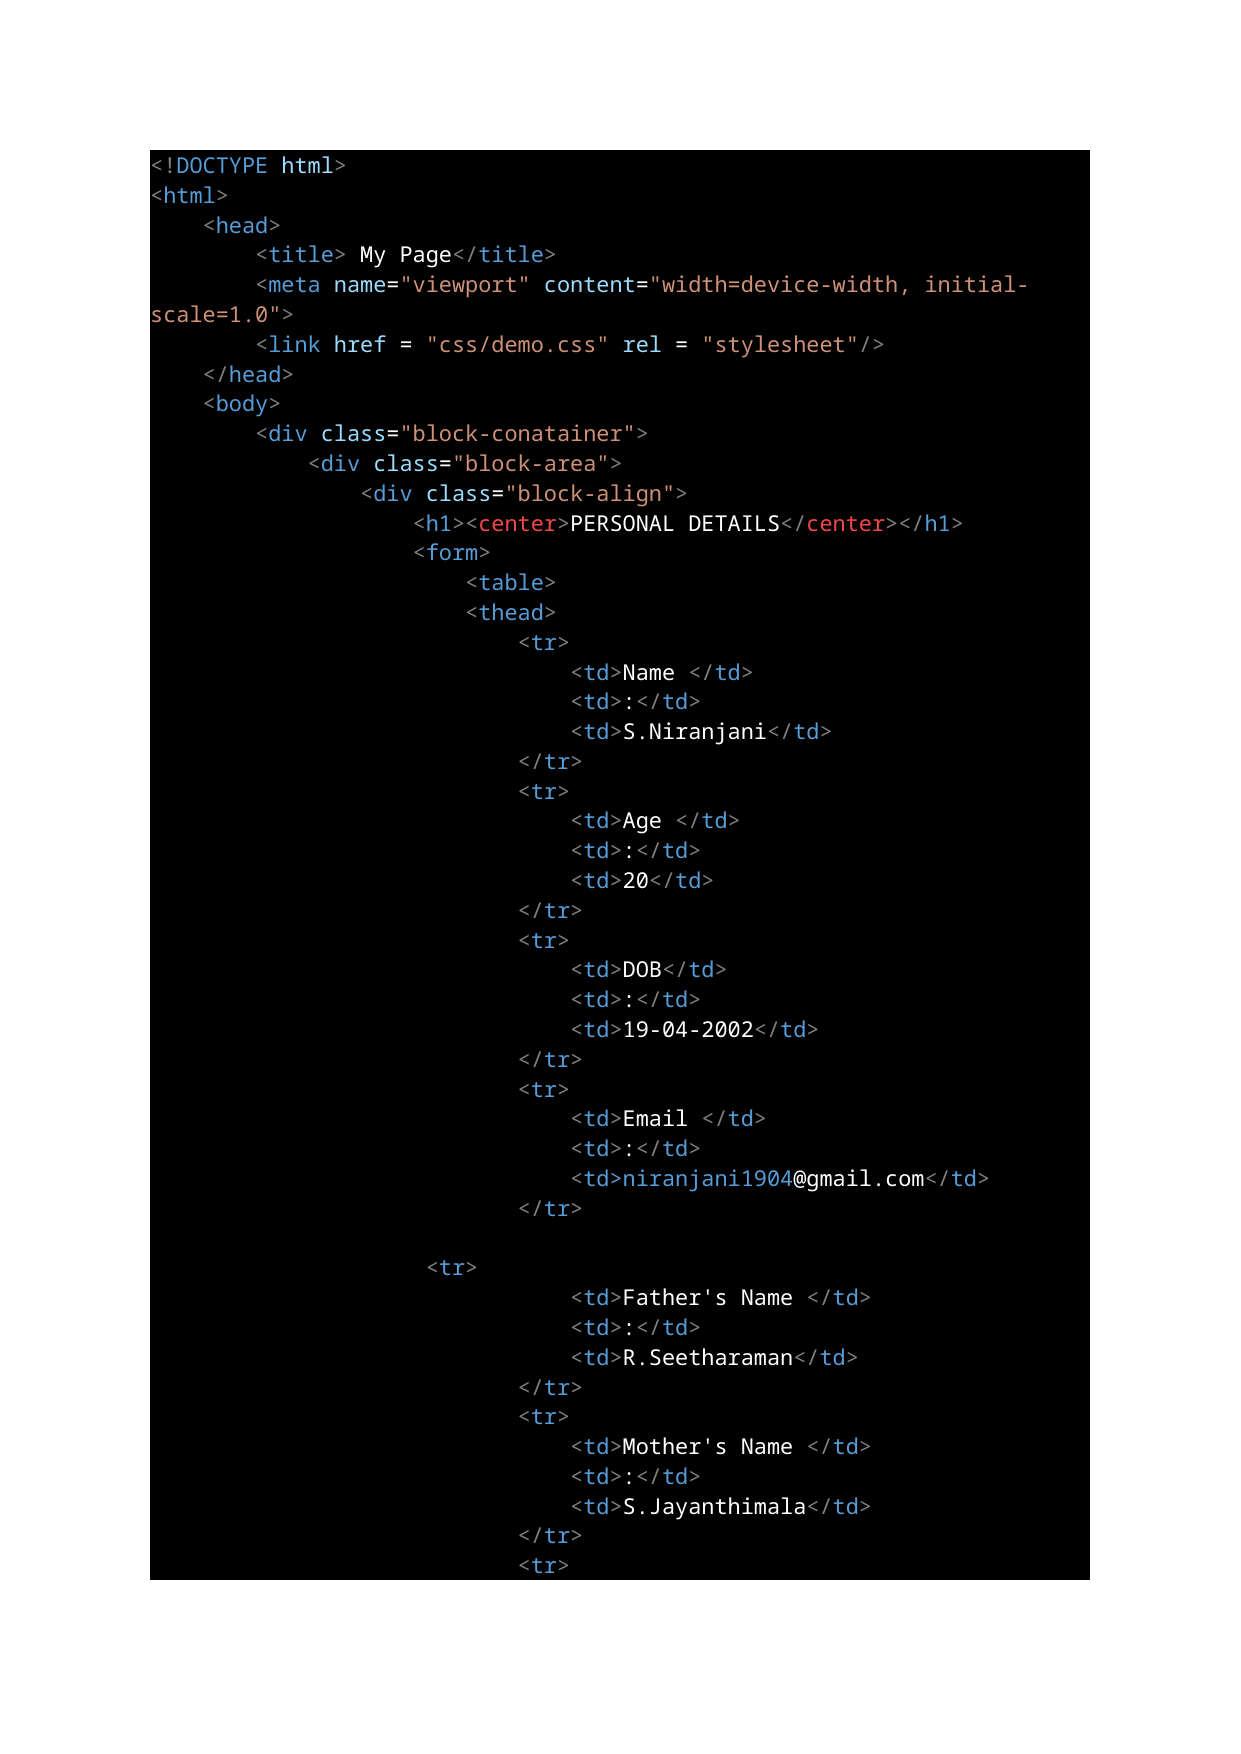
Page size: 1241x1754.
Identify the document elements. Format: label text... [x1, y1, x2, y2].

text <div class="block-conatainer"> [150, 418, 1090, 448]
text </head> [150, 358, 1090, 388]
text <td>DOB</td> [150, 954, 1090, 984]
text <div class="block-align"> [150, 478, 1090, 507]
text </tr> [150, 746, 1090, 776]
text <link href = "css/demo.css" rel = "stylesheet"/> [150, 329, 1090, 358]
text <td>:</td> [150, 1312, 1090, 1342]
text <table> [150, 567, 1090, 597]
text <thead> [150, 597, 1090, 627]
text </tr> [150, 1193, 1090, 1222]
text <td>19-04-2002</td> [150, 1014, 1090, 1044]
text <td>20</td> [150, 865, 1090, 895]
text <td>:</td> [150, 835, 1090, 865]
text </tr> [150, 1044, 1090, 1073]
text <tr> [150, 1550, 1090, 1580]
text </tr> [150, 1520, 1090, 1550]
text <td>Age </td> [150, 805, 1090, 835]
text </tr> [150, 895, 1090, 924]
text <td>:</td> [150, 1461, 1090, 1491]
text <td>S.Jayanthimala</td> [150, 1491, 1090, 1520]
text <td>:</td> [150, 984, 1090, 1014]
text <tr> [150, 1252, 1090, 1282]
text <tr> [150, 924, 1090, 954]
text <td>Father's Name </td> [150, 1282, 1090, 1312]
text <td>:</td> [150, 1133, 1090, 1163]
text <!DOCTYPE html> [150, 150, 1090, 180]
text <title> My Page</title> [150, 239, 1090, 269]
text <tr> [150, 1401, 1090, 1431]
text <html> [150, 180, 1090, 209]
text <td>Email </td> [150, 1103, 1090, 1133]
text <td>R.Seetharaman</td> [150, 1342, 1090, 1371]
text <div class="block-area"> [150, 448, 1090, 478]
text <body> [150, 388, 1090, 418]
text <tr> [150, 1073, 1090, 1103]
text <td>niranjani1904@gmail.com</td> [150, 1163, 1090, 1193]
text <td>:</td> [150, 686, 1090, 716]
text <td>Mother's Name </td> [150, 1431, 1090, 1461]
text <head> [150, 209, 1090, 239]
text <meta name="viewport" content="width=device-width, initial-scale=1.0"> [150, 269, 1090, 329]
text <form> [150, 537, 1090, 567]
text <td>Name </td> [150, 656, 1090, 686]
text <tr> [150, 627, 1090, 656]
text <td>S.Niranjani</td> [150, 716, 1090, 746]
text <tr> [150, 776, 1090, 805]
text </tr> [150, 1371, 1090, 1401]
text <h1><center>PERSONAL DETAILS</center></h1> [150, 507, 1090, 537]
